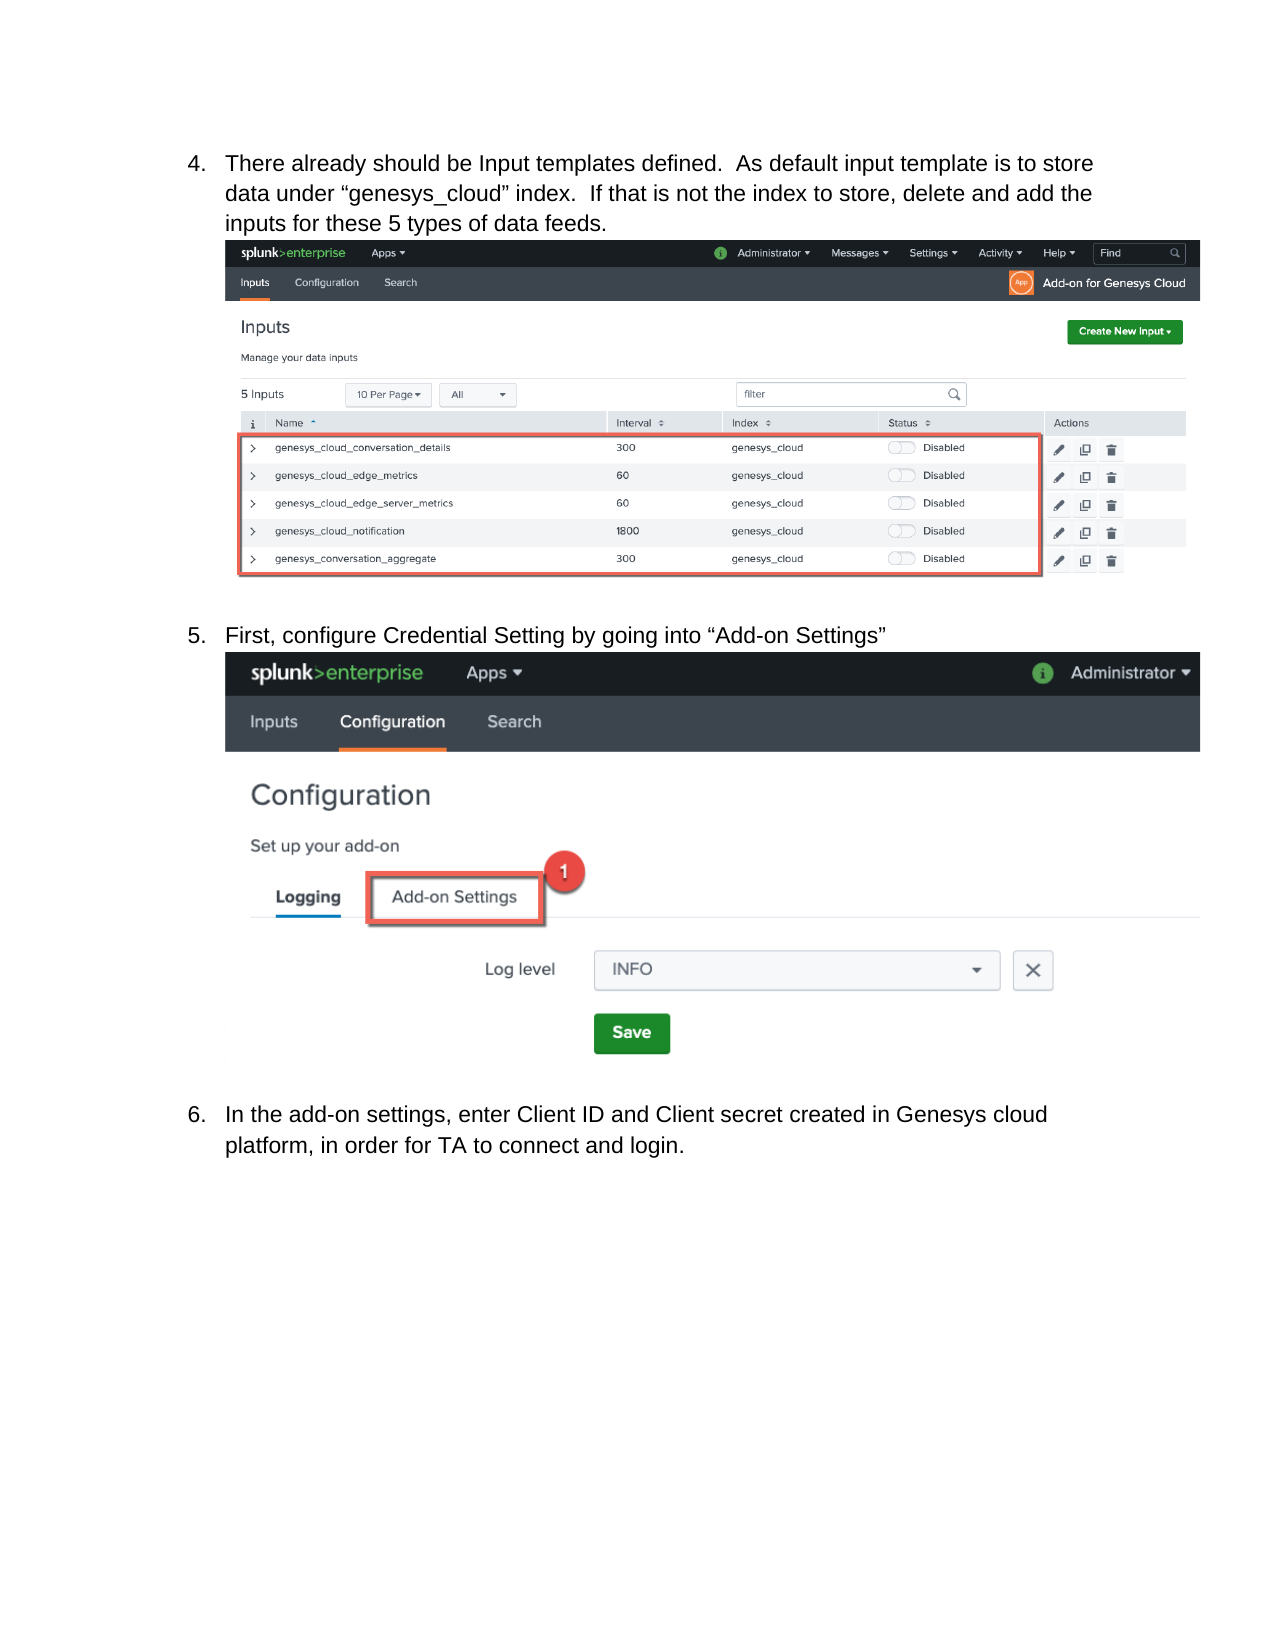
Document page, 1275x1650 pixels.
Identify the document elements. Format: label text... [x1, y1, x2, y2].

list In the add-on settings, enter Client ID and Client secret created in Genesys cloud platform, in order for TA to connect and login. [187, 1101, 1125, 1158]
list There already should be Input templates defined. As default input template is to store data under “genesys_cloud” index. If that is not the index to store, delete and add the inputs for these 5 types of data feeds. [187, 150, 1125, 237]
list First, configure Credential Setting by going into “Add-on Settings” [187, 622, 1125, 649]
picture [225, 652, 1200, 1098]
picture [225, 240, 1200, 619]
